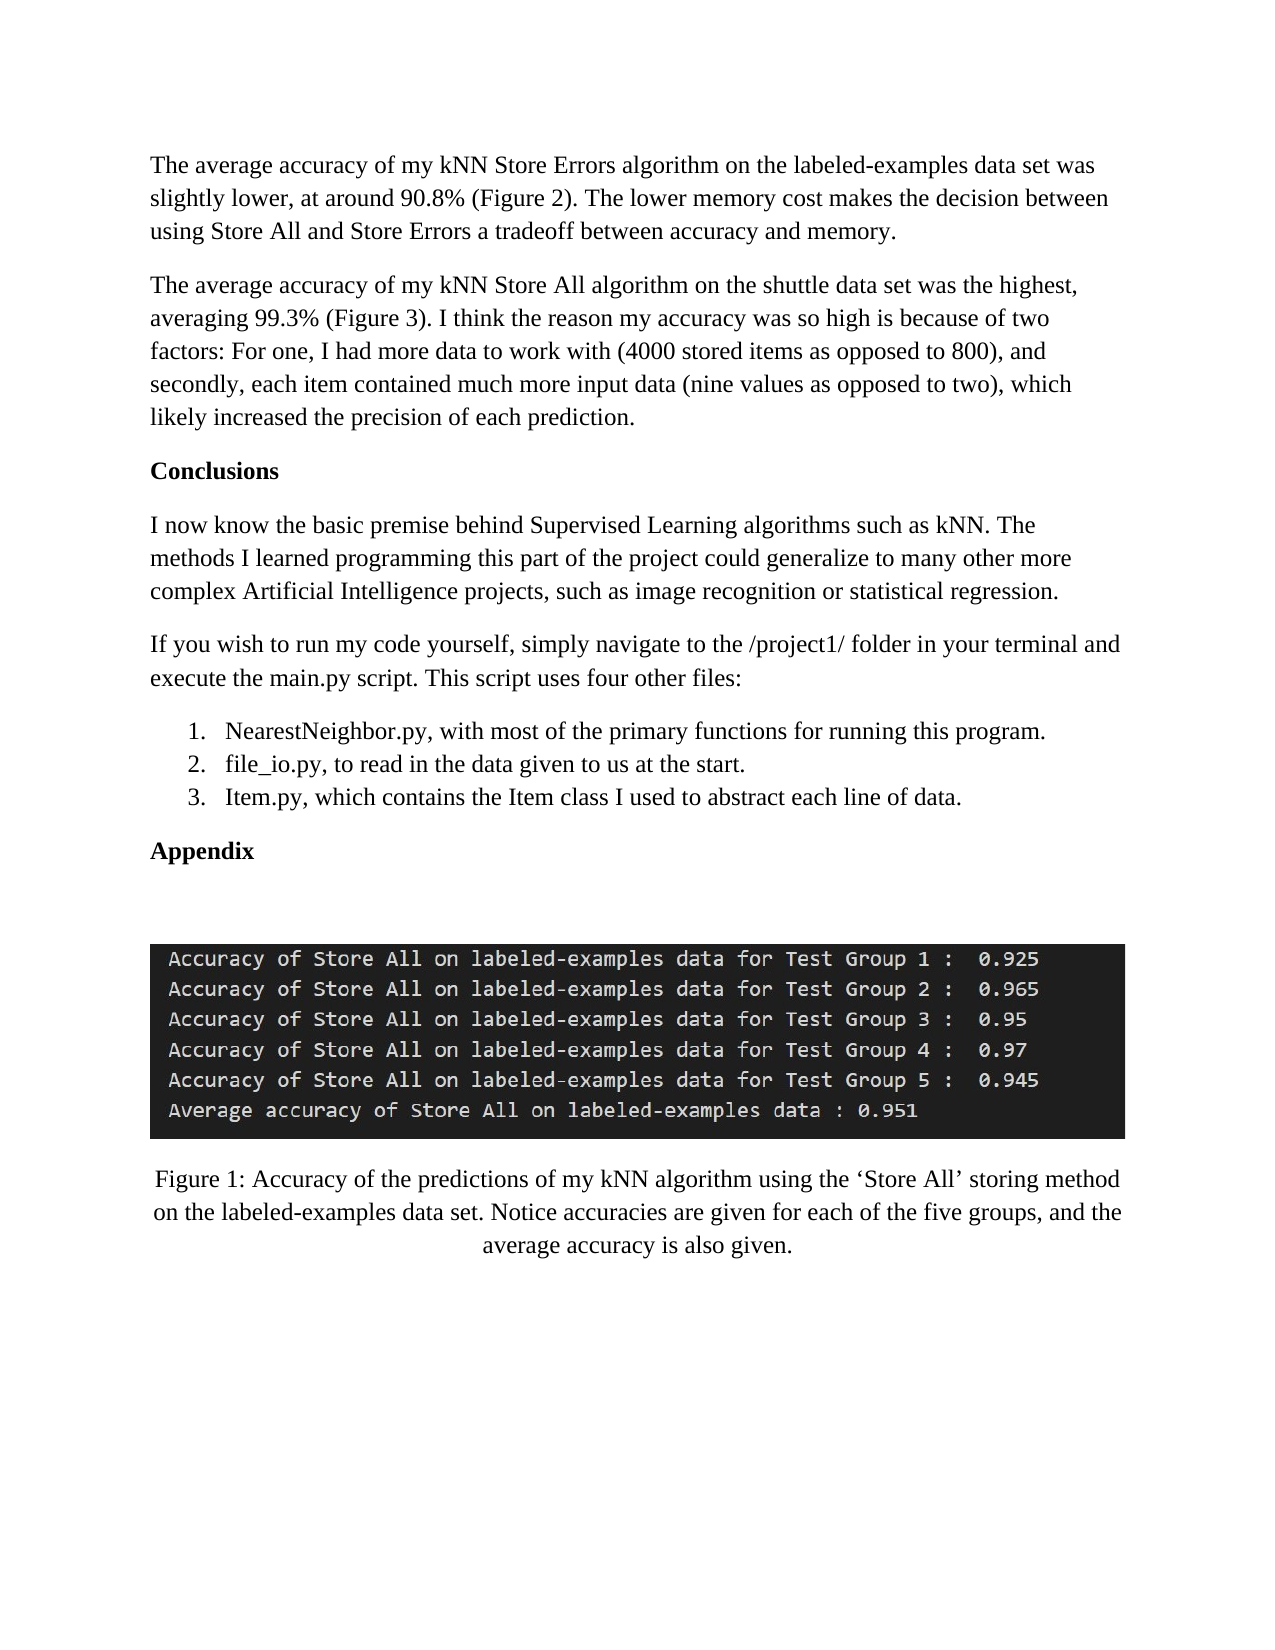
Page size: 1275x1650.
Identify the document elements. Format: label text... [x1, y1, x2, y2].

list Item.py, which contains the Item class I used to abstract each line of data. [187, 782, 1125, 811]
picture [150, 944, 1125, 1139]
text The average accuracy of my kNN Store Errors algorithm on the labeled-examples data set was slightly lower, at around 90.8% (Figure 2). The lower memory cost makes the decision between using Store All and Store Errors a tradeoff between accuracy and memory. [150, 150, 1125, 245]
list file_io.py, to read in the data given to us at the start. [187, 749, 1125, 778]
text Appendix [150, 836, 1125, 865]
text Conclusions [150, 456, 1125, 484]
list NearestNeighbor.py, with most of the primary functions for running this program. [187, 716, 1125, 745]
text The average accuracy of my kNN Store All algorithm on the shuttle data set was the highest, averaging 99.3% (Figure 3). I think the reason my accuracy was so high is because of two factors: For one, I had more data to work with (4000 stored items as opposed to 800), and secondly, each item contained much more input data (nine values as opposed to two), which likely increased the precision of each prediction. [150, 270, 1125, 431]
text Figure 1: Accuracy of the predictions of my kNN algorithm using the ‘Store All’ storing method on the labeled-examples data set. Notice accuracies are given for each of the five groups, and the average accuracy is also given. [150, 1164, 1125, 1259]
text I now know the basic premise behind Supervised Learning algorithms such as kNN. The methods I learned programming this part of the project could generalize to many other more complex Artificial Intelligence projects, such as image recognition or statistical regression. [150, 510, 1125, 604]
text If you wish to run my code yourself, simply navigate to the /project1/ folder in your terminal and execute the main.py script. This script uses four other files: [150, 629, 1125, 691]
